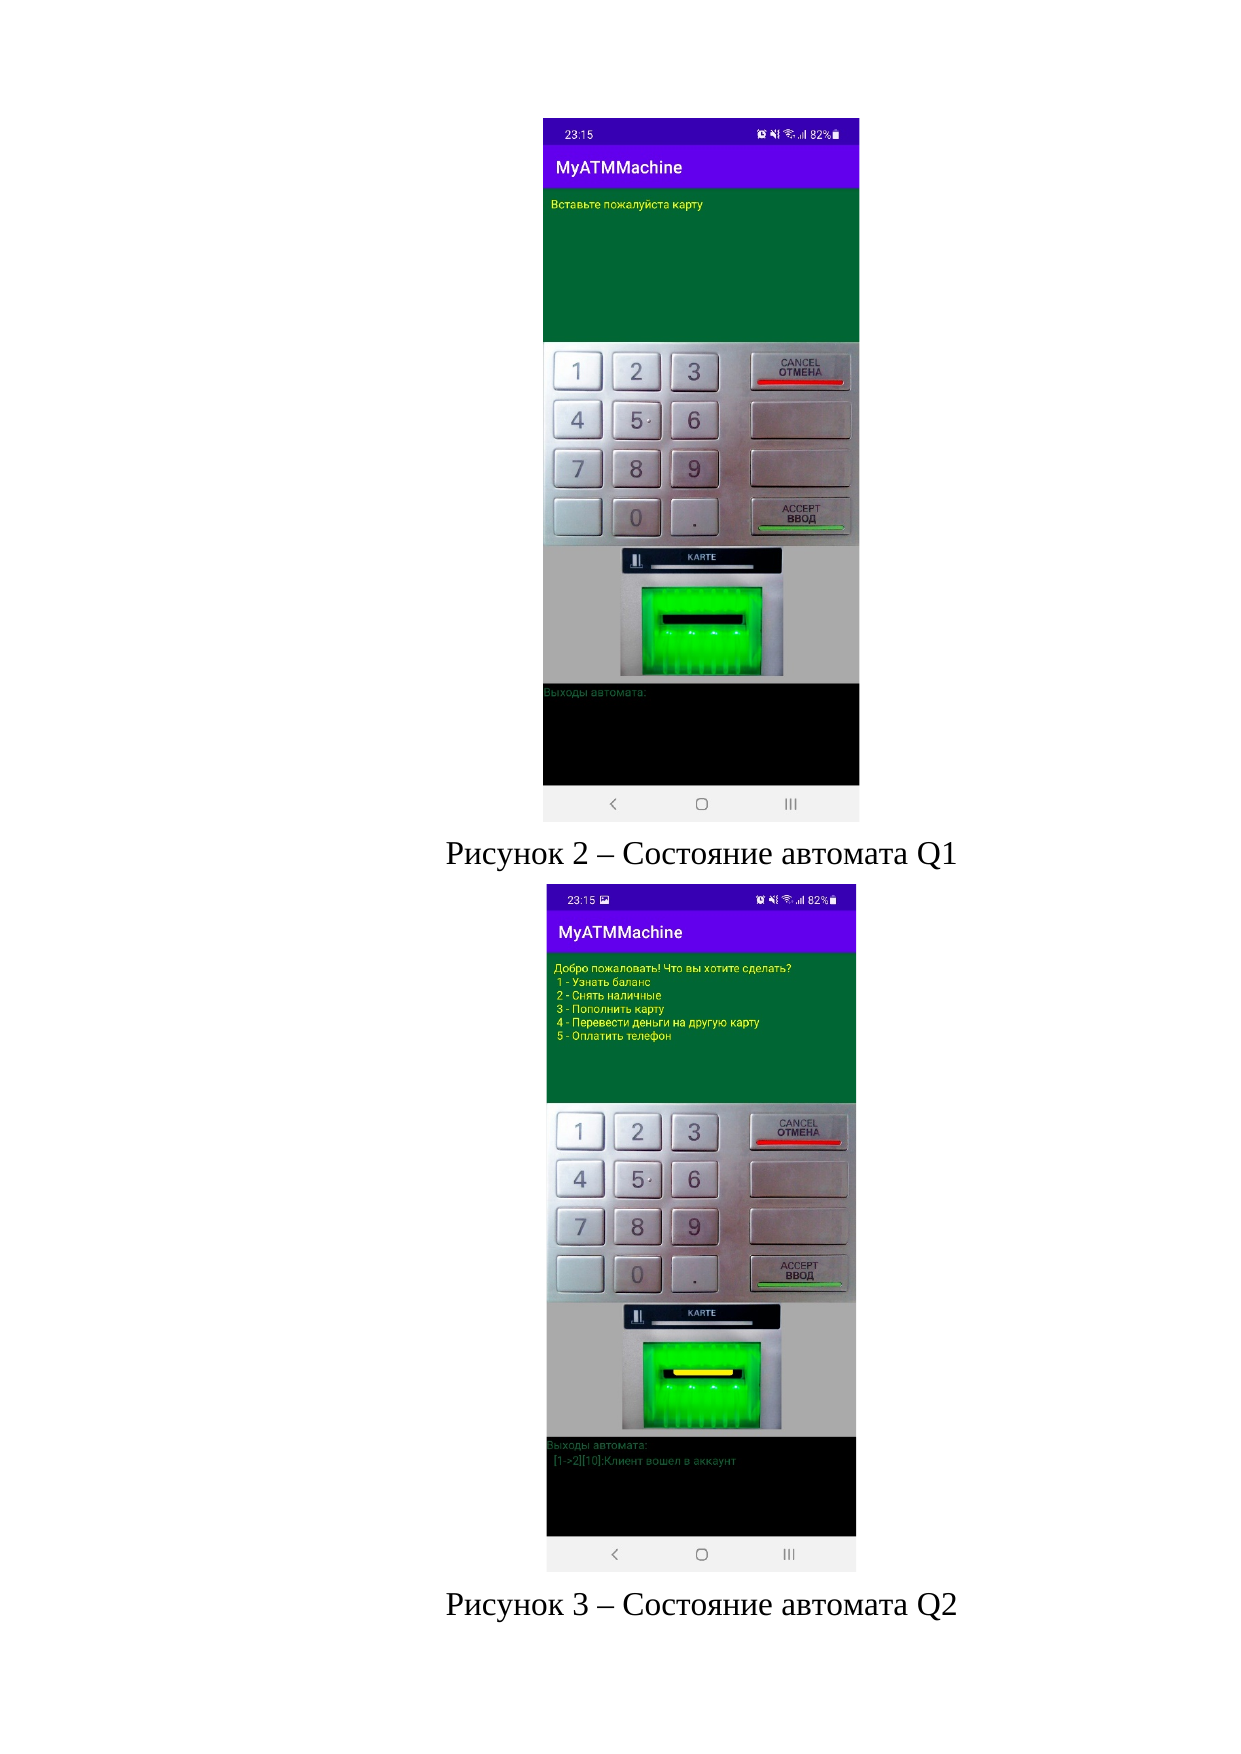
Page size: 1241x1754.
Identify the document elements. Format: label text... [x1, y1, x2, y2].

picture [543, 118, 860, 822]
text Рисунок 2 – Состояние автомата Q1 [177, 834, 1152, 872]
picture [546, 884, 857, 1572]
text Рисунок 3 – Состояние автомата Q2 [177, 1584, 1152, 1623]
